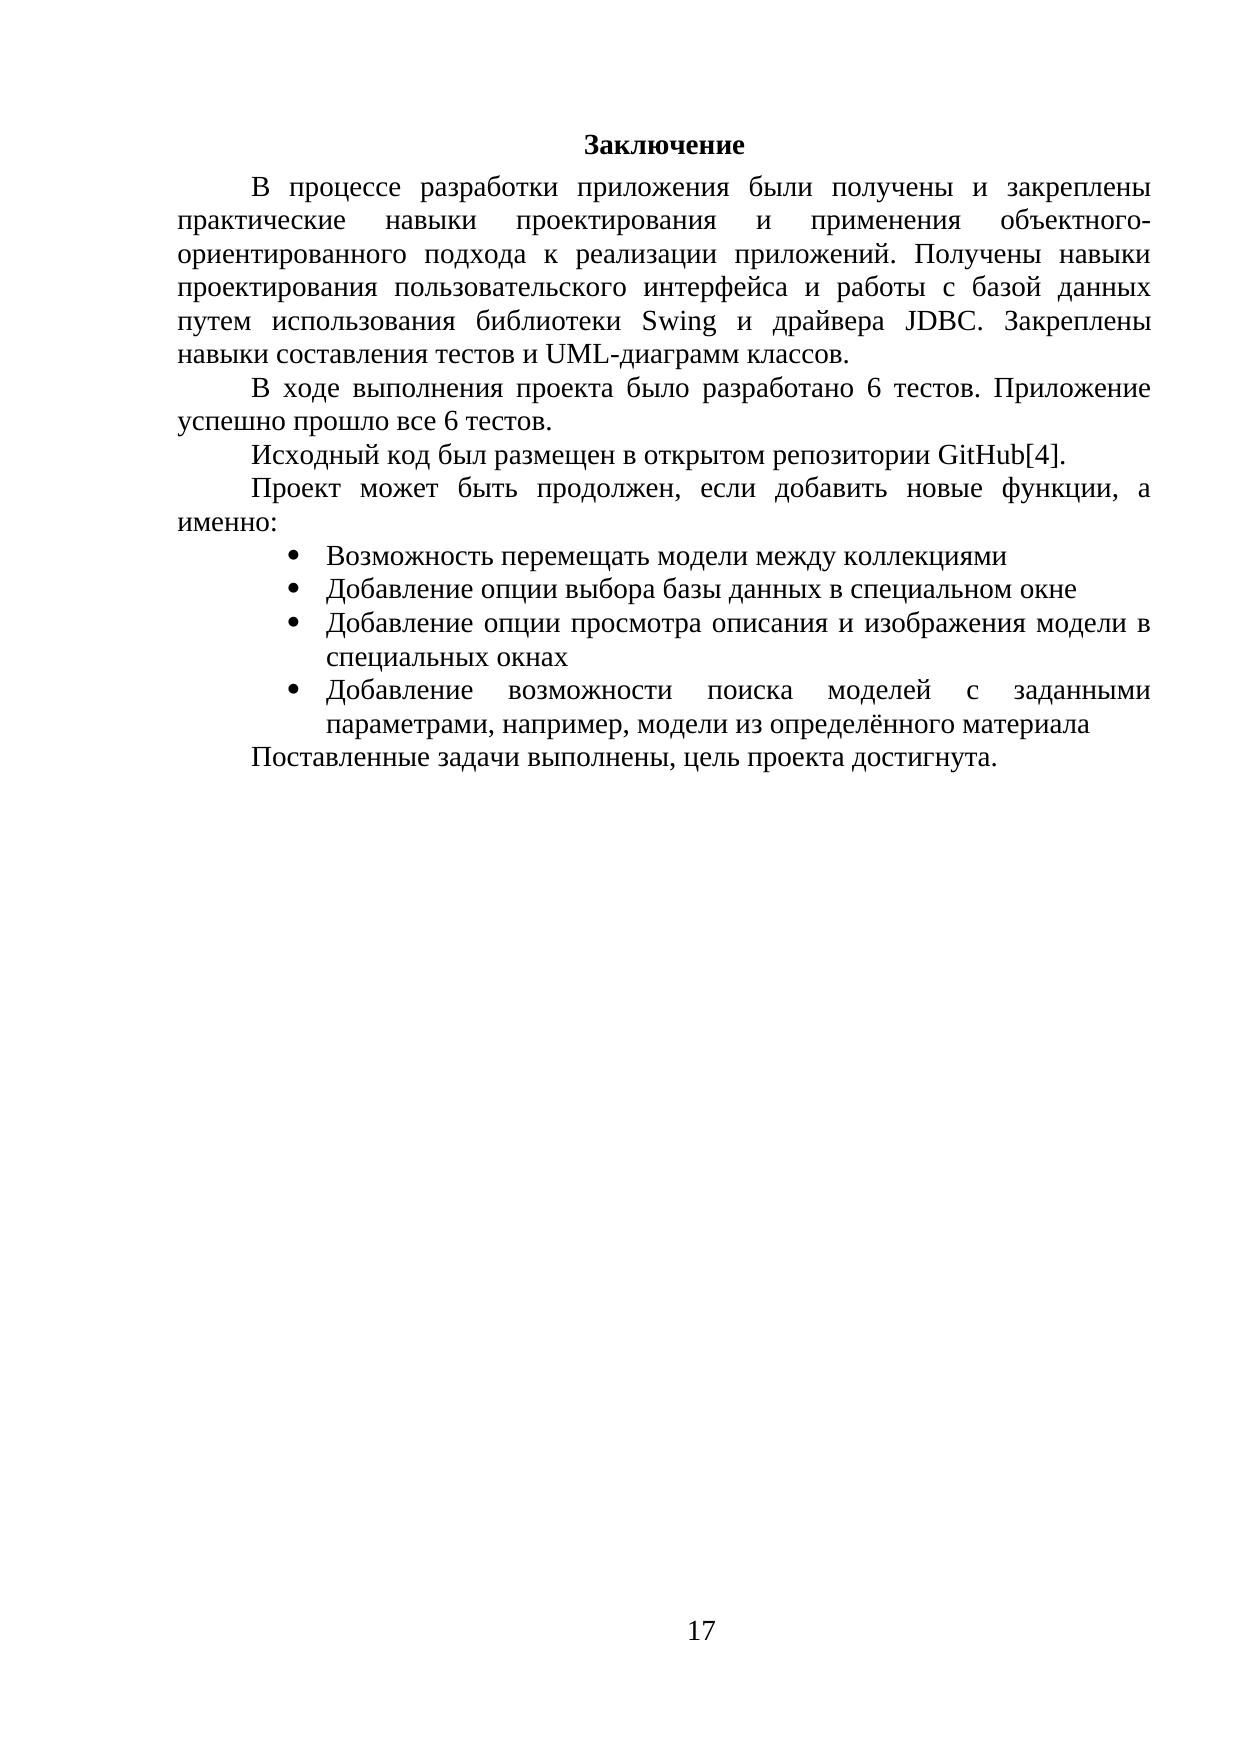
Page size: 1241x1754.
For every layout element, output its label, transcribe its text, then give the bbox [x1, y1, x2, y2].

text Проект может быть продолжен, если добавить новые функции, а именно: [177, 471, 1152, 538]
text Исходный код был размещен в открытом репозитории GitHub[4]. [177, 437, 1152, 471]
text Заключение [177, 127, 1152, 160]
list Добавление опции просмотра описания и изображения модели в специальных окнах [288, 605, 1152, 672]
list Добавление возможности поиска моделей с заданными параметрами, например, модели из определённого материала [288, 672, 1152, 739]
list Возможность перемещать модели между коллекциями [288, 538, 1152, 571]
text В ходе выполнения проекта было разработано 6 тестов. Приложение успешно прошло все 6 тестов. [177, 370, 1152, 437]
text Поставленные задачи выполнены, цель проекта достигнута. [177, 739, 1152, 773]
list Добавление опции выбора базы данных в специальном окне [288, 571, 1152, 605]
text В процессе разработки приложения были получены и закреплены практические навыки проектирования и применения объектного-ориентированного подхода к реализации приложений. Получены навыки проектирования пользовательского интерфейса и работы с базой данных путем использования библиотеки Swing и драйвера JDBC. Закреплены навыки составления тестов и UML-диаграмм классов. [177, 169, 1152, 370]
